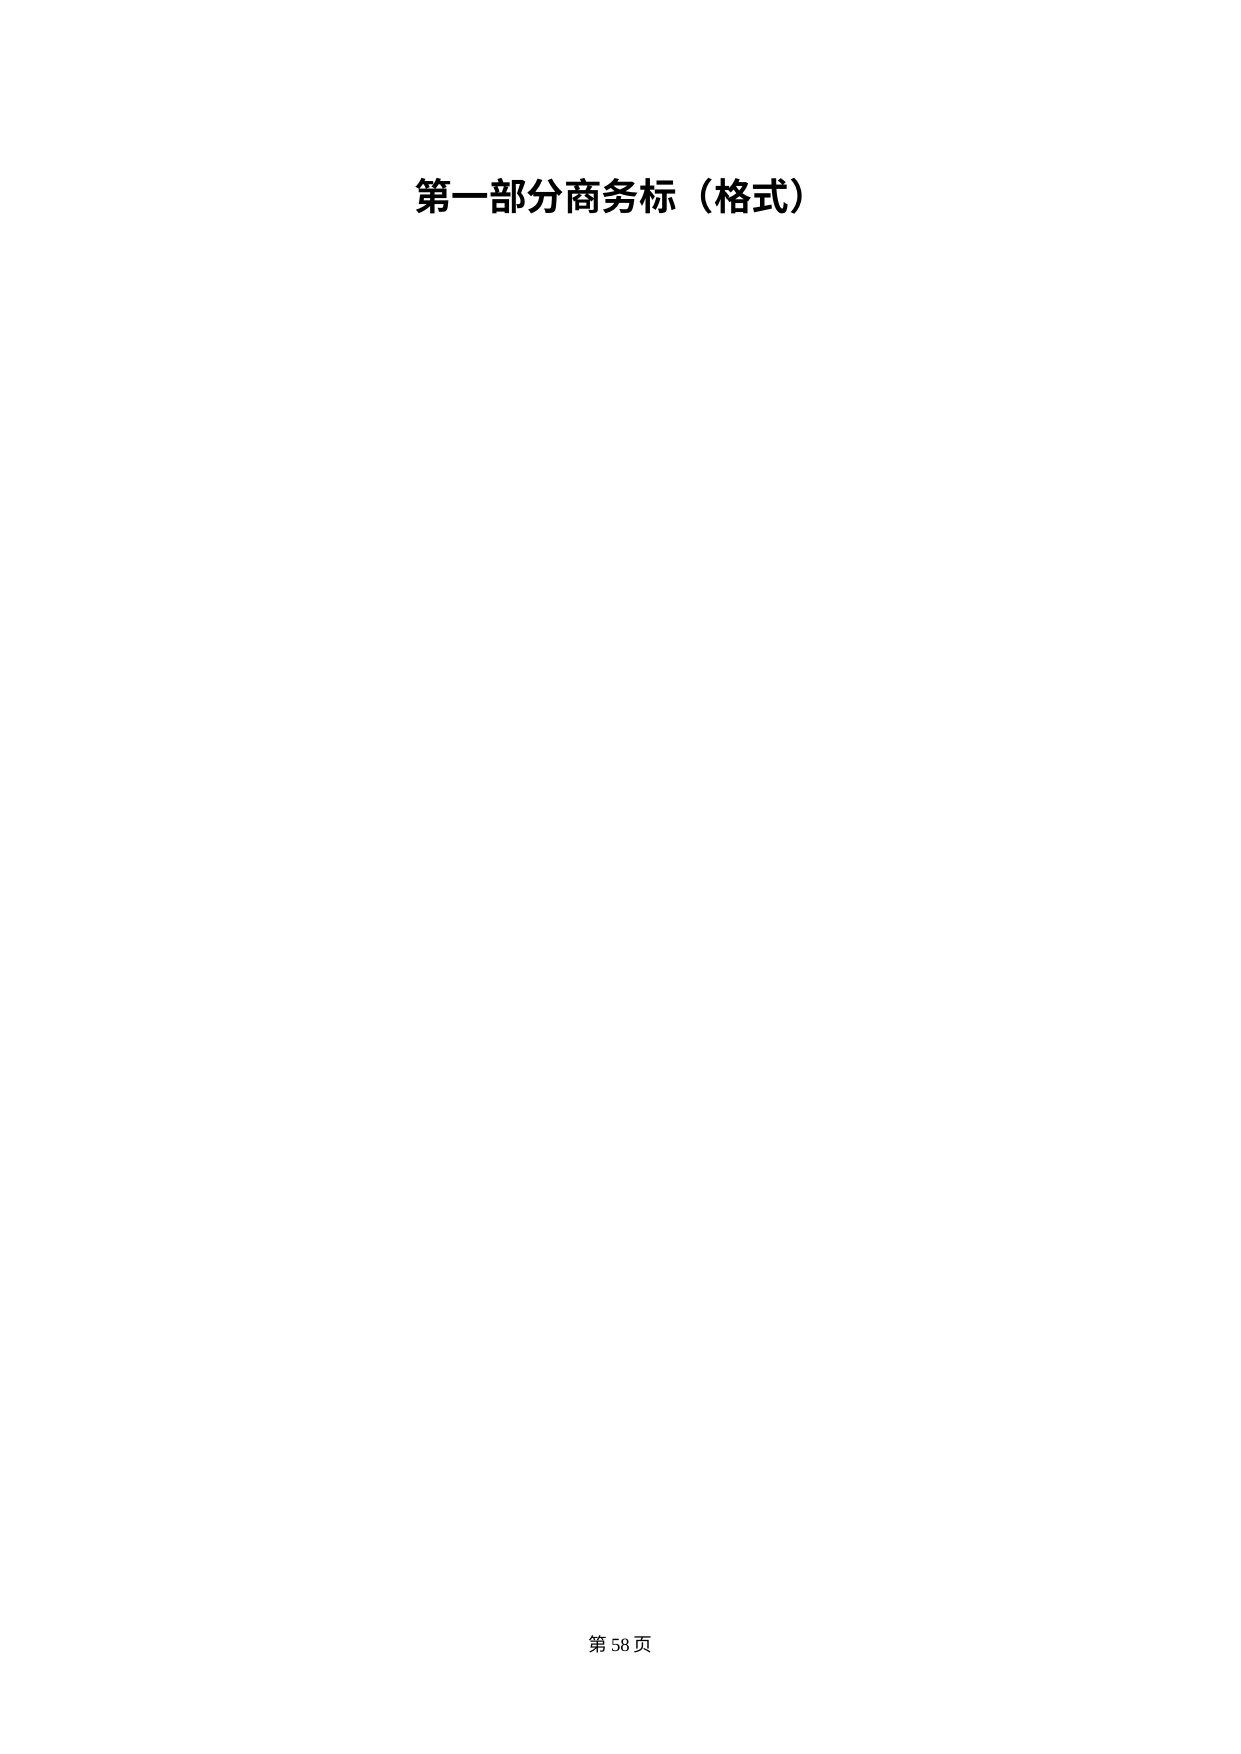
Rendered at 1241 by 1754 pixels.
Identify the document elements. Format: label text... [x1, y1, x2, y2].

text 第一部分商务标（格式） [187, 162, 1053, 227]
